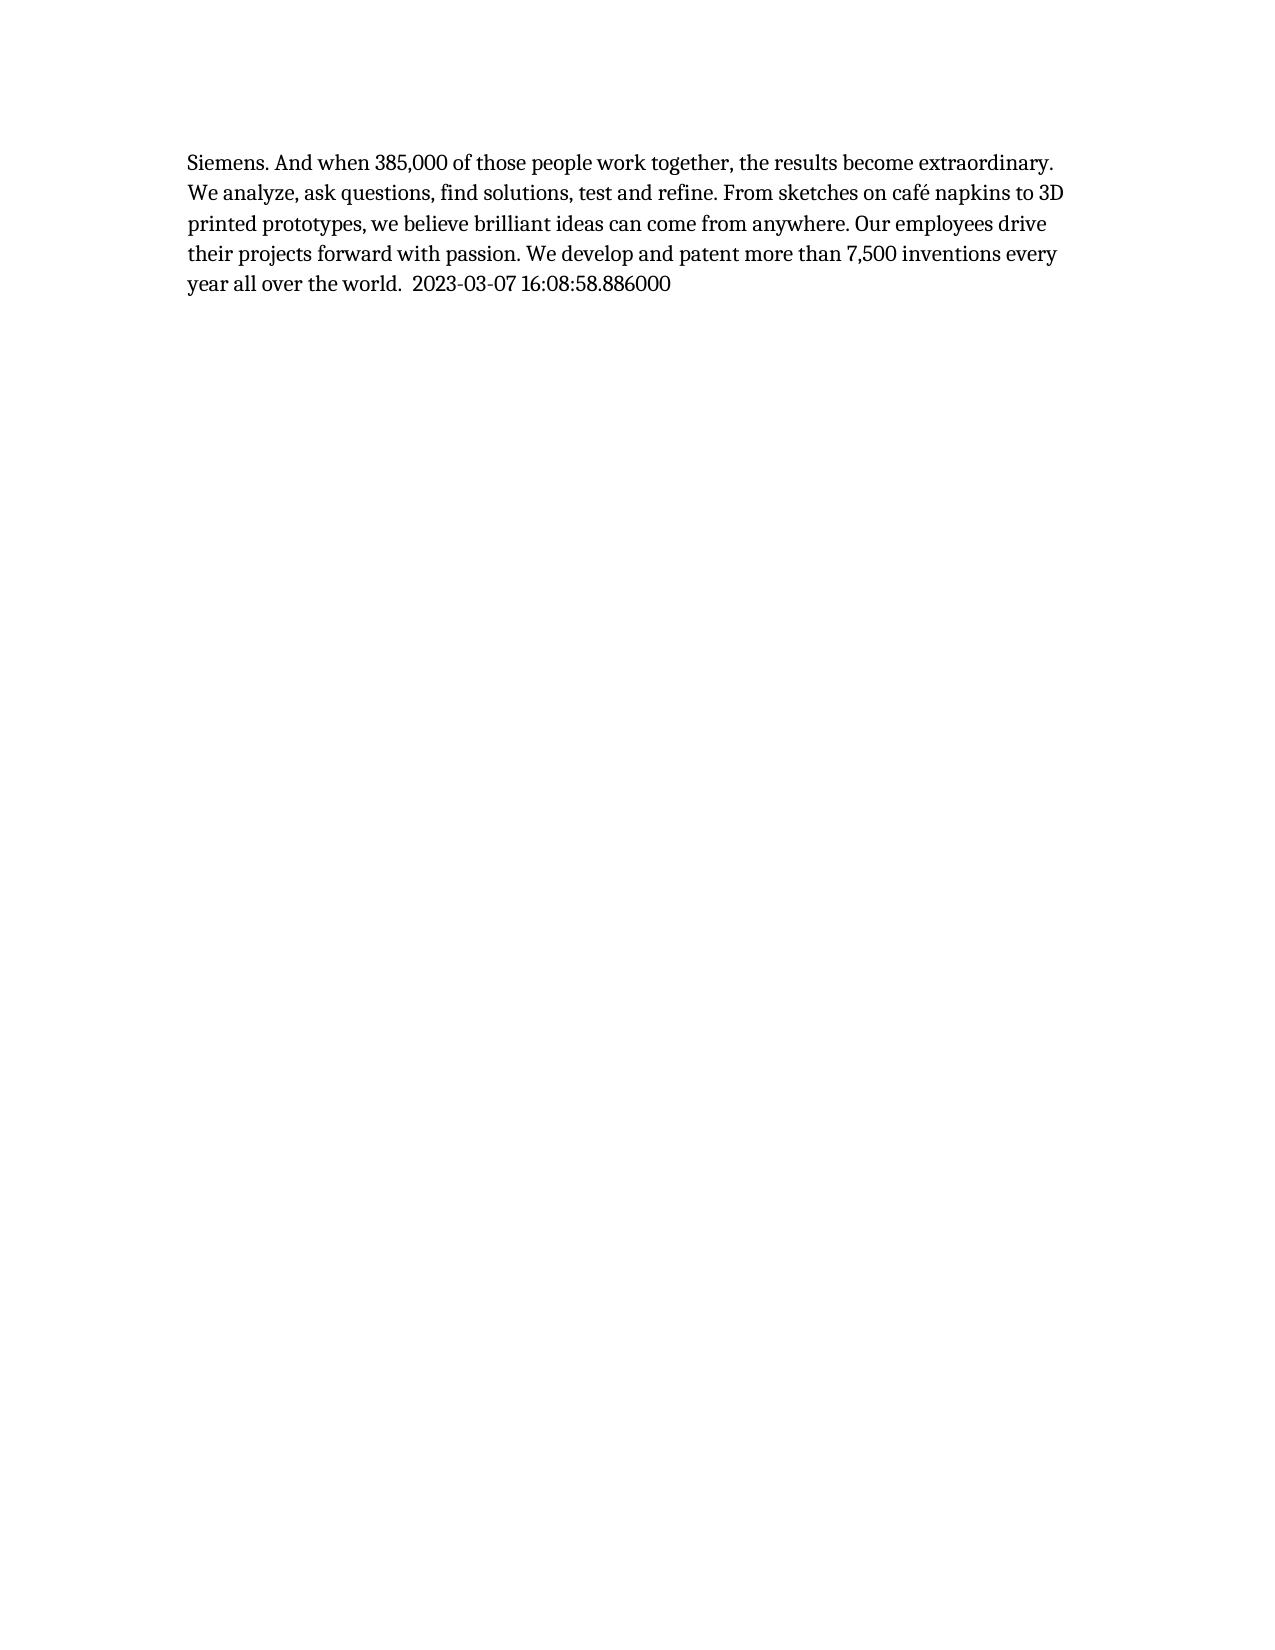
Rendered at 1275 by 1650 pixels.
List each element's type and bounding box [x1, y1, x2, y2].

text [187, 150, 1087, 327]
